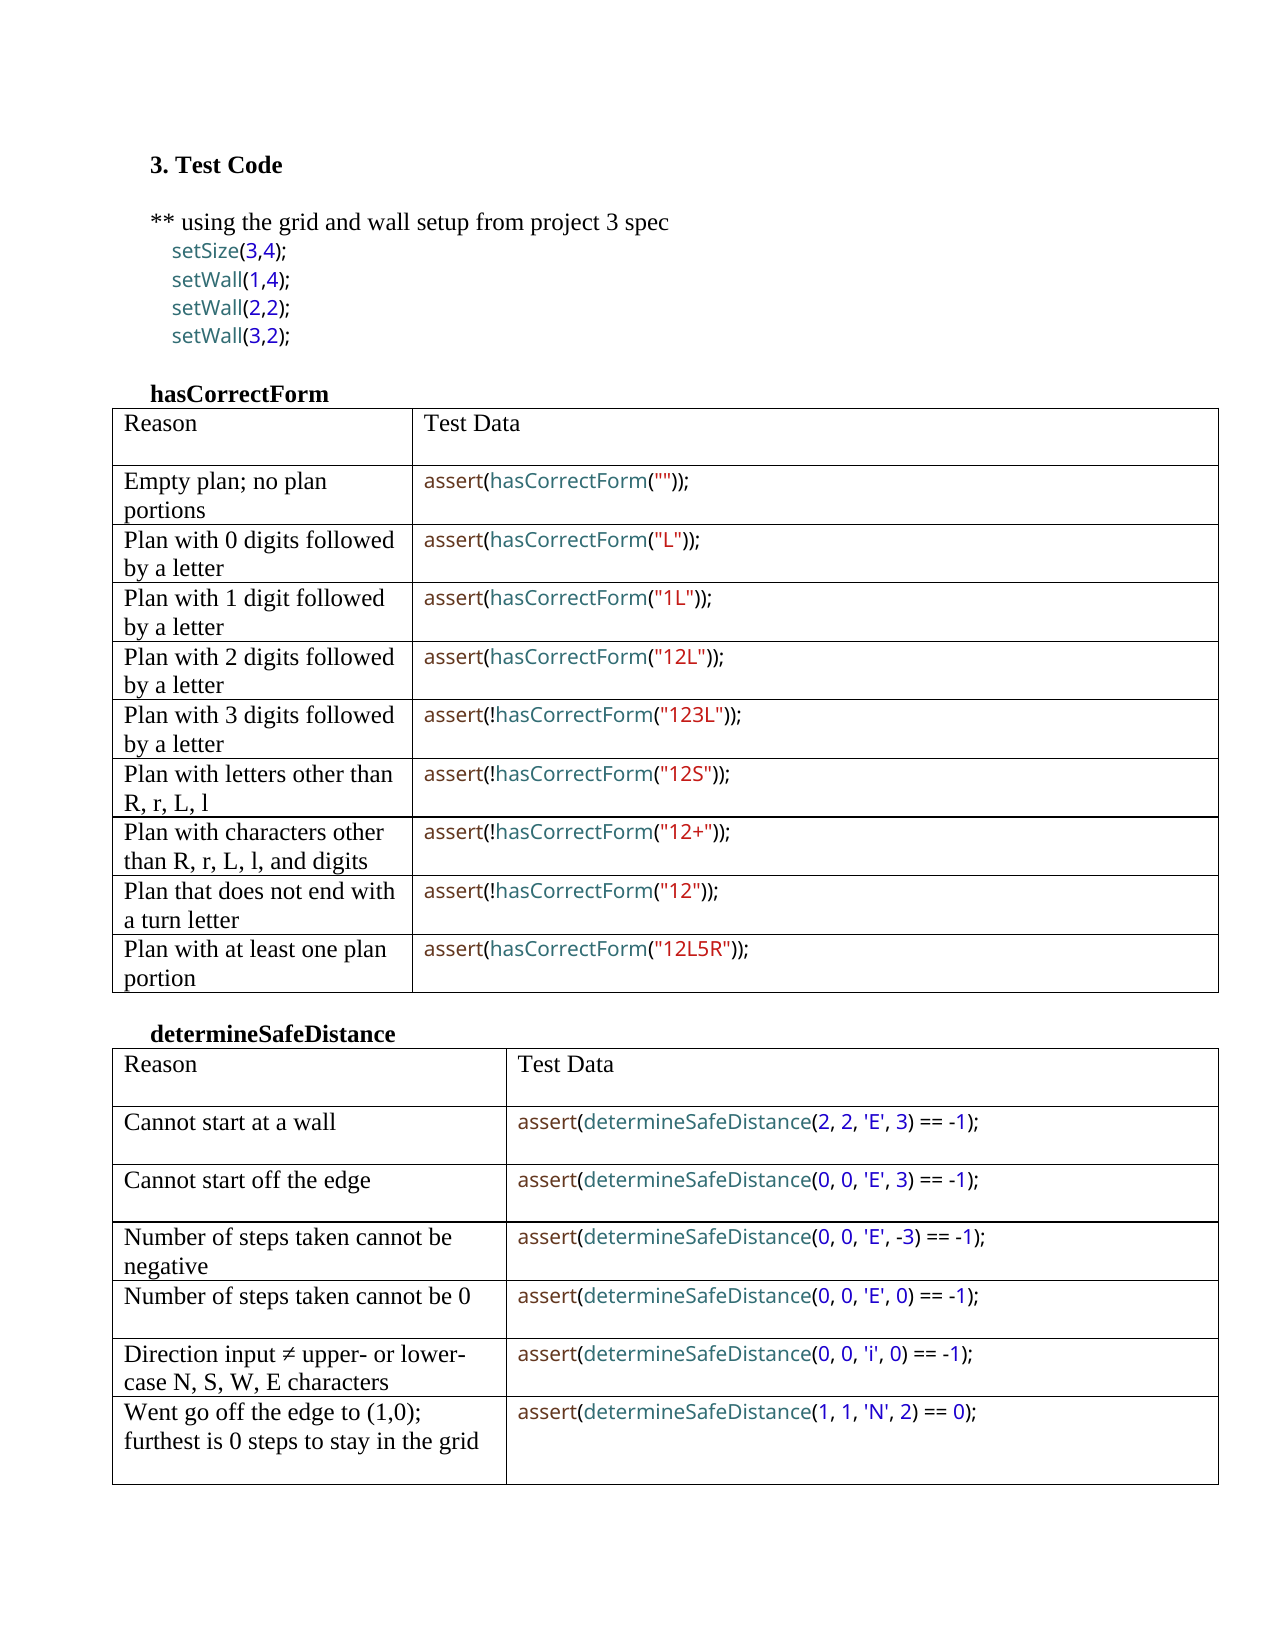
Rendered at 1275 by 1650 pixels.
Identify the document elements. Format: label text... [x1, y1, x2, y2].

table_cell assert(determineSafeDistance(2, 2, 'E', 3) == -1); [507, 1107, 1218, 1164]
table_cell assert(hasCorrectForm("12L")); [413, 642, 1218, 699]
table_cell Went go off the edge to (1,0); furthest is 0 steps to stay in the grid [113, 1397, 506, 1483]
text ** using the grid and wall setup from project 3 spec [150, 207, 1125, 236]
table_cell assert(hasCorrectForm("1L")); [413, 583, 1218, 641]
table_cell Cannot start off the edge [113, 1165, 506, 1221]
table_cell Plan with 2 digits followed by a letter [113, 642, 412, 699]
table_cell assert(!hasCorrectForm("12")); [413, 876, 1218, 933]
table_cell Plan that does not end with a turn letter [113, 876, 412, 933]
table_cell Cannot start at a wall [113, 1107, 506, 1164]
text setWall(1,4); [150, 265, 1125, 293]
table_cell Direction input ≠ upper- or lower-case N, S, W, E characters [113, 1339, 506, 1396]
text determineSafeDistance [150, 1019, 1125, 1048]
table_cell Plan with 0 digits followed by a letter [113, 525, 412, 582]
text setWall(3,2); [150, 322, 1125, 350]
table_cell Plan with 3 digits followed by a letter [113, 700, 412, 758]
table_cell assert(determineSafeDistance(0, 0, 'E', 0) == -1); [507, 1281, 1218, 1338]
table_header Test Data [507, 1049, 1218, 1106]
table_cell Empty plan; no plan portions [113, 466, 412, 524]
table_cell assert(!hasCorrectForm("12+")); [413, 818, 1218, 875]
table_cell assert(!hasCorrectForm("12S")); [413, 759, 1218, 816]
table_cell assert(determineSafeDistance(1, 1, 'N', 2) == 0); [507, 1397, 1218, 1483]
text setWall(2,2); [150, 293, 1125, 322]
table_cell assert(hasCorrectForm("L")); [413, 525, 1218, 582]
table_header Reason [113, 409, 412, 465]
table_cell Number of steps taken cannot be 0 [113, 1281, 506, 1338]
text hasCorrectForm [150, 379, 1125, 407]
table_cell assert(determineSafeDistance(0, 0, 'E', -3) == -1); [507, 1223, 1218, 1280]
table_cell assert(hasCorrectForm("12L5R")); [413, 935, 1218, 992]
table_cell assert(hasCorrectForm("")); [413, 466, 1218, 524]
text 3. Test Code [150, 150, 1125, 179]
table_header Reason [113, 1049, 506, 1106]
table_header Test Data [413, 409, 1218, 465]
table_cell assert(!hasCorrectForm("123L")); [413, 700, 1218, 758]
table_cell Plan with letters other than R, r, L, l [113, 759, 412, 816]
table_cell Number of steps taken cannot be negative [113, 1223, 506, 1280]
text setSize(3,4); [150, 236, 1125, 265]
table_cell assert(determineSafeDistance(0, 0, 'i', 0) == -1); [507, 1339, 1218, 1396]
table_cell Plan with characters other than R, r, L, l, and digits [113, 818, 412, 875]
table_cell assert(determineSafeDistance(0, 0, 'E', 3) == -1); [507, 1165, 1218, 1221]
table_cell Plan with 1 digit followed by a letter [113, 583, 412, 641]
table_cell Plan with at least one plan portion [113, 935, 412, 992]
